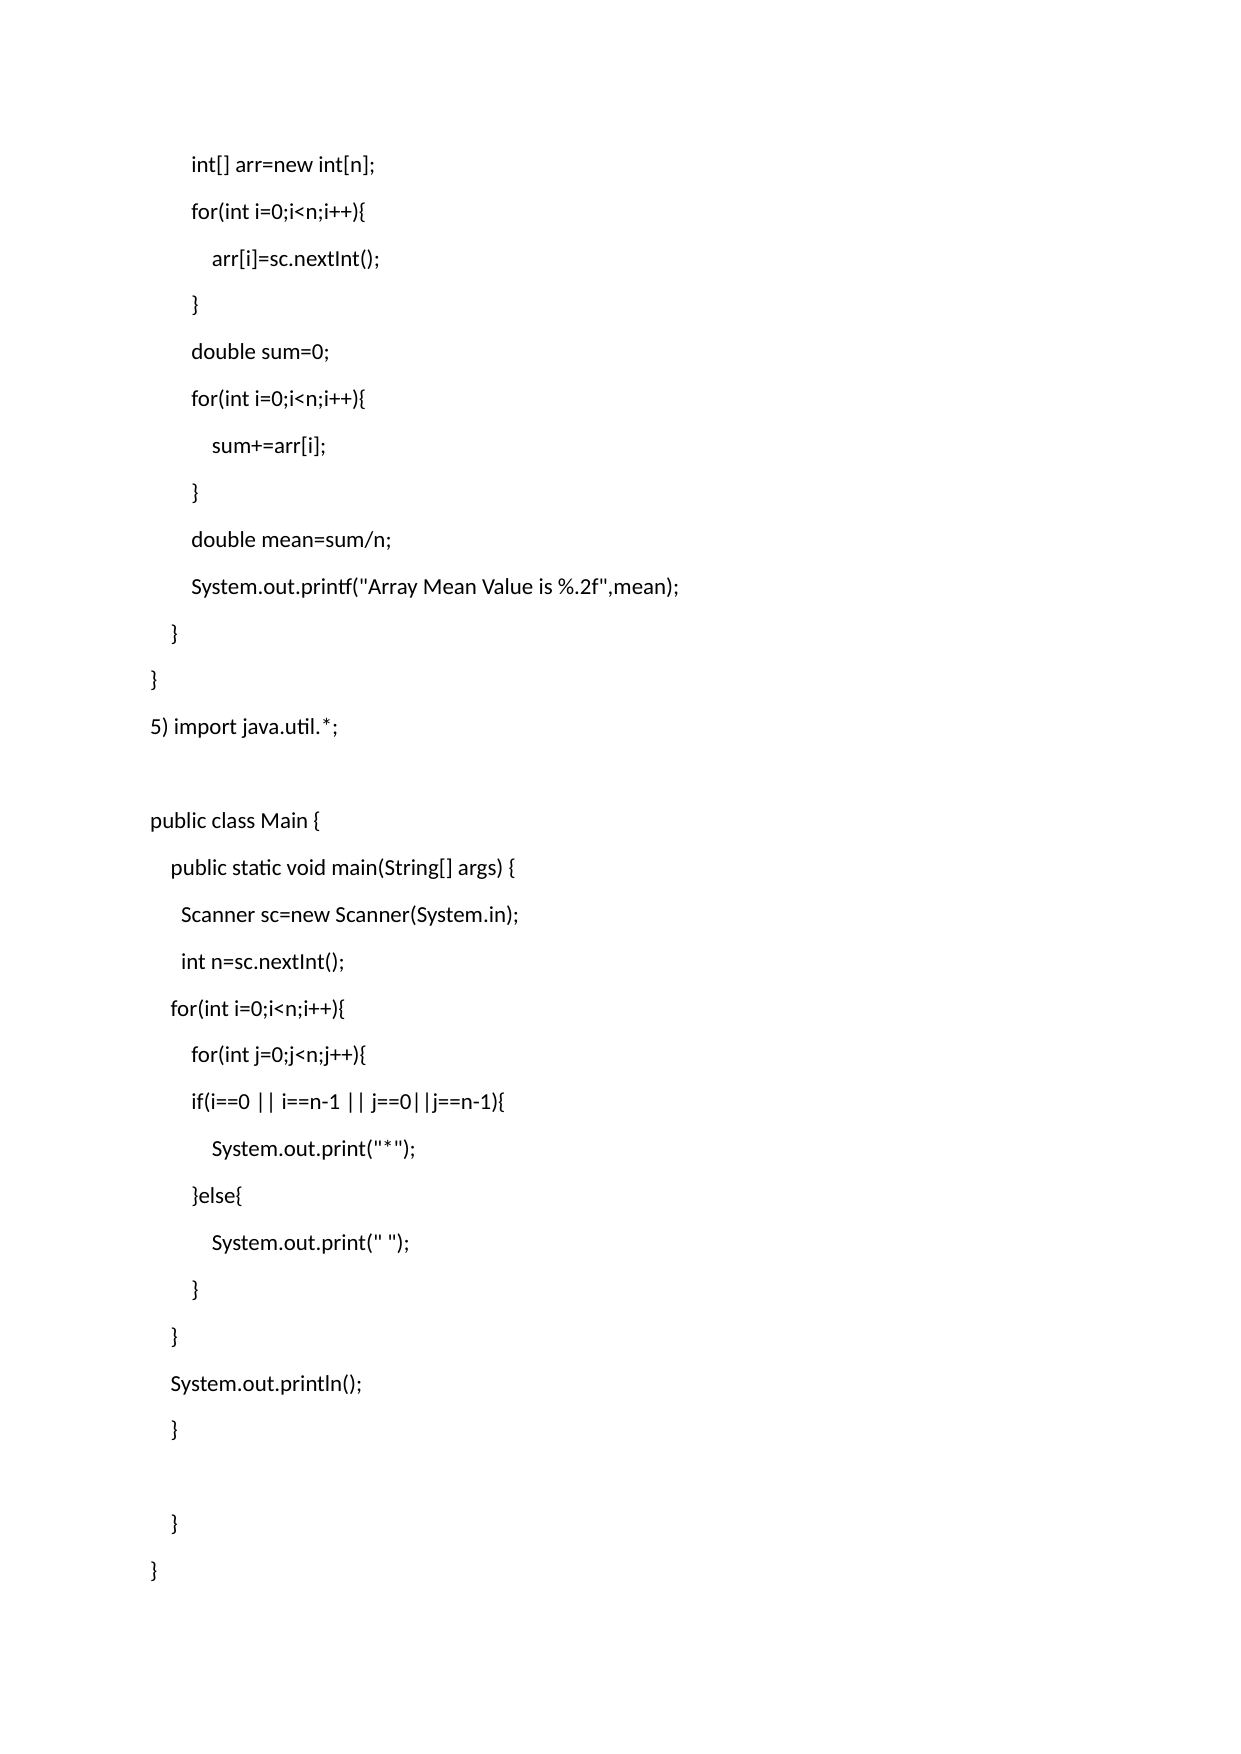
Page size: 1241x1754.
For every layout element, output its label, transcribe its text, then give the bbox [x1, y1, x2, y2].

text for(int i=0;i<n;i++){ [150, 384, 1090, 412]
text sum+=arr[i]; [150, 431, 1090, 459]
text for(int j=0;j<n;j++){ [150, 1041, 1090, 1069]
text int[] arr=new int[n]; [150, 150, 1090, 178]
text for(int i=0;i<n;i++){ [150, 197, 1090, 225]
text } [150, 291, 1090, 319]
text } [150, 1556, 1090, 1584]
text System.out.println(); [150, 1369, 1090, 1397]
text System.out.printf("Array Mean Value is %.2f",mean); [150, 572, 1090, 600]
text int n=sc.nextInt(); [150, 947, 1090, 975]
text } [150, 666, 1090, 694]
text double sum=0; [150, 337, 1090, 366]
text public class Main { [150, 806, 1090, 834]
text public static void main(String[] args) { [150, 853, 1090, 881]
text System.out.print("*"); [150, 1134, 1090, 1162]
text } [150, 1509, 1090, 1537]
text } [150, 1275, 1090, 1303]
text if(i==0 || i==n-1 || j==0||j==n-1){ [150, 1087, 1090, 1116]
text } [150, 478, 1090, 506]
text for(int i=0;i<n;i++){ [150, 994, 1090, 1022]
text Scanner sc=new Scanner(System.in); [150, 900, 1090, 928]
text System.out.print(" "); [150, 1228, 1090, 1256]
text }else{ [150, 1181, 1090, 1209]
text arr[i]=sc.nextInt(); [150, 244, 1090, 272]
text } [150, 619, 1090, 647]
text 5) import java.util.*; [150, 712, 1090, 741]
text } [150, 1416, 1090, 1444]
text } [150, 1322, 1090, 1350]
text double mean=sum/n; [150, 525, 1090, 553]
